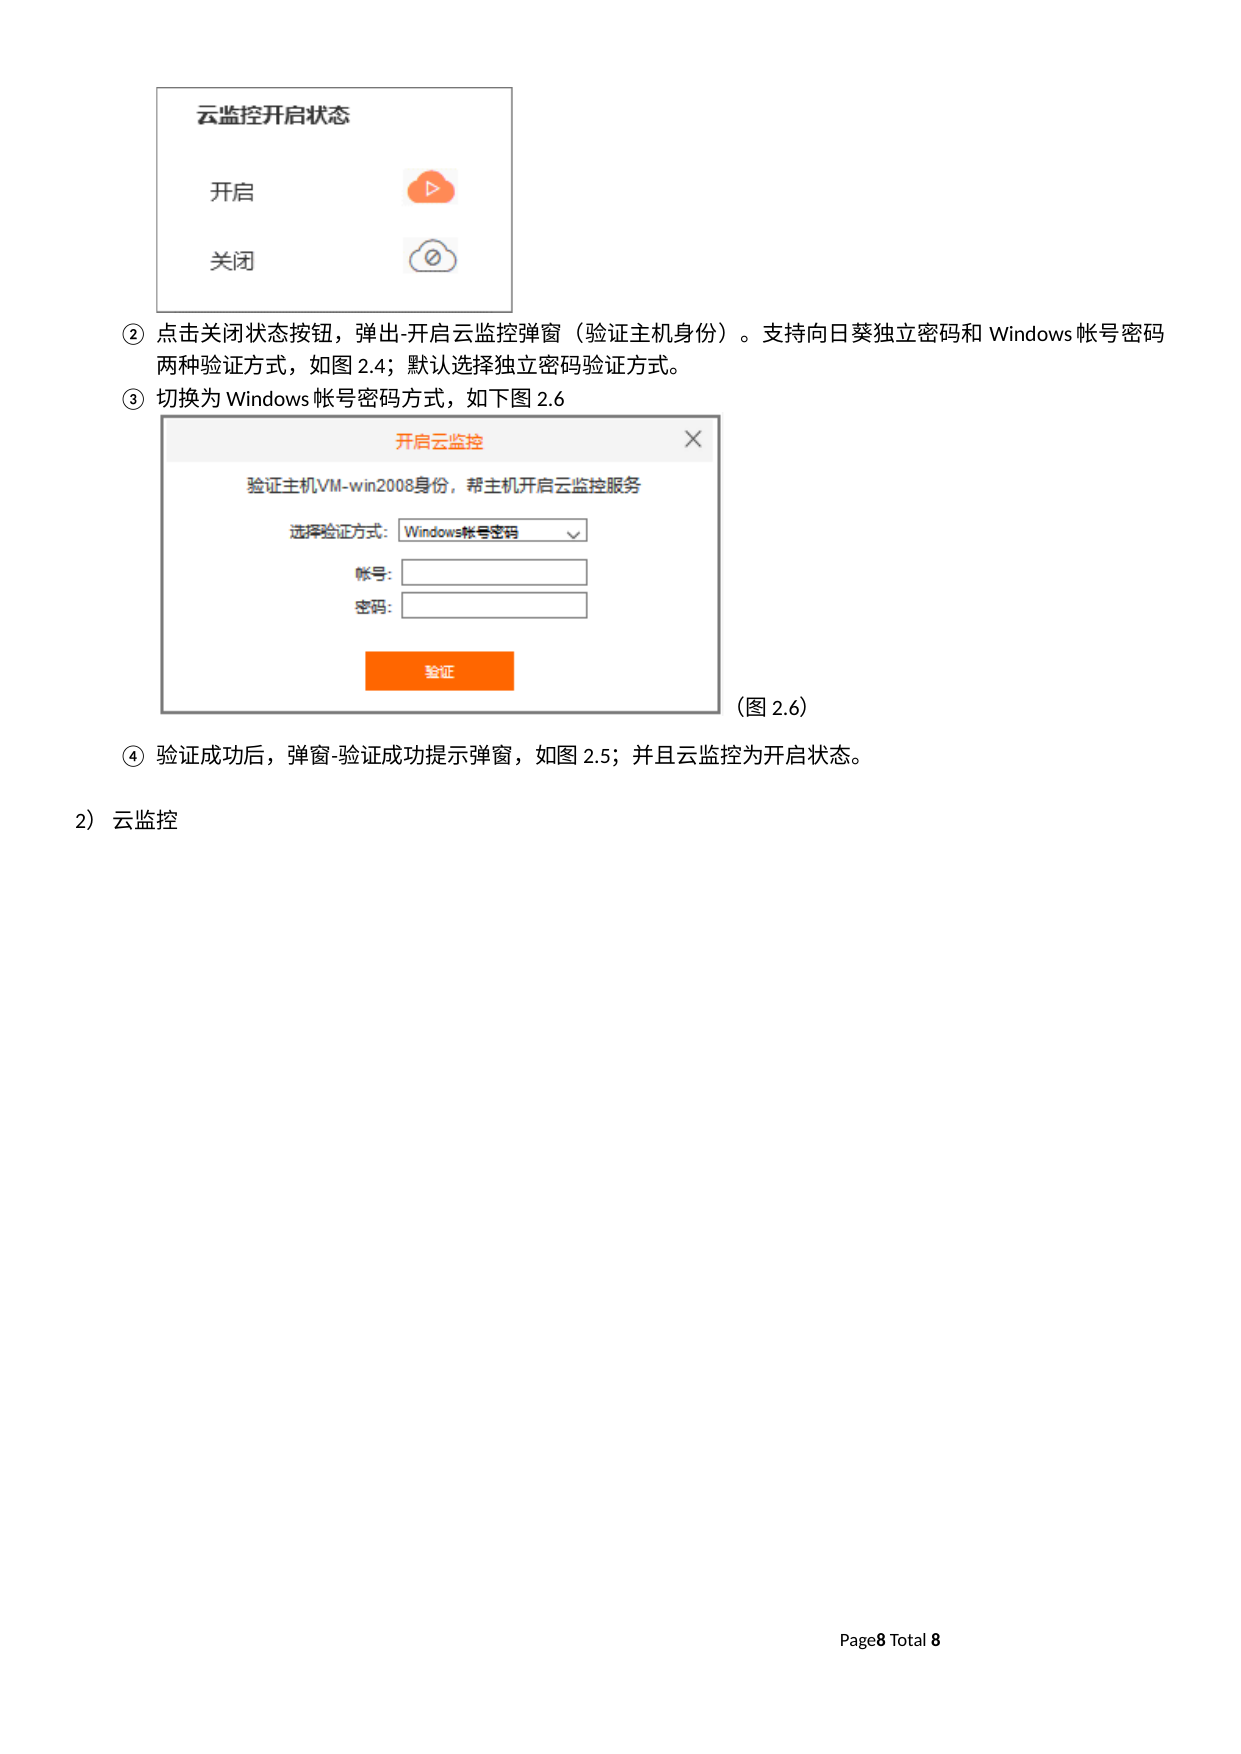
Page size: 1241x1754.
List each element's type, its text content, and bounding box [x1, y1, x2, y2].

list 验证成功后，弹窗-验证成功提示弹窗，如图2.5；并且云监控为开启状态。 [119, 738, 1165, 770]
picture [156, 412, 724, 716]
list 云监控 [75, 803, 1165, 835]
picture [156, 87, 513, 313]
list 切换为Windows帐号密码方式，如下图2.6 [119, 380, 1165, 413]
list 点击关闭状态按钮，弹出-开启云监控弹窗（验证主机身份）。支持向日葵独立密码和Windows帐号密码两种验证方式，如图2.4；默认选择独立密码验证方式。 [119, 315, 1165, 380]
